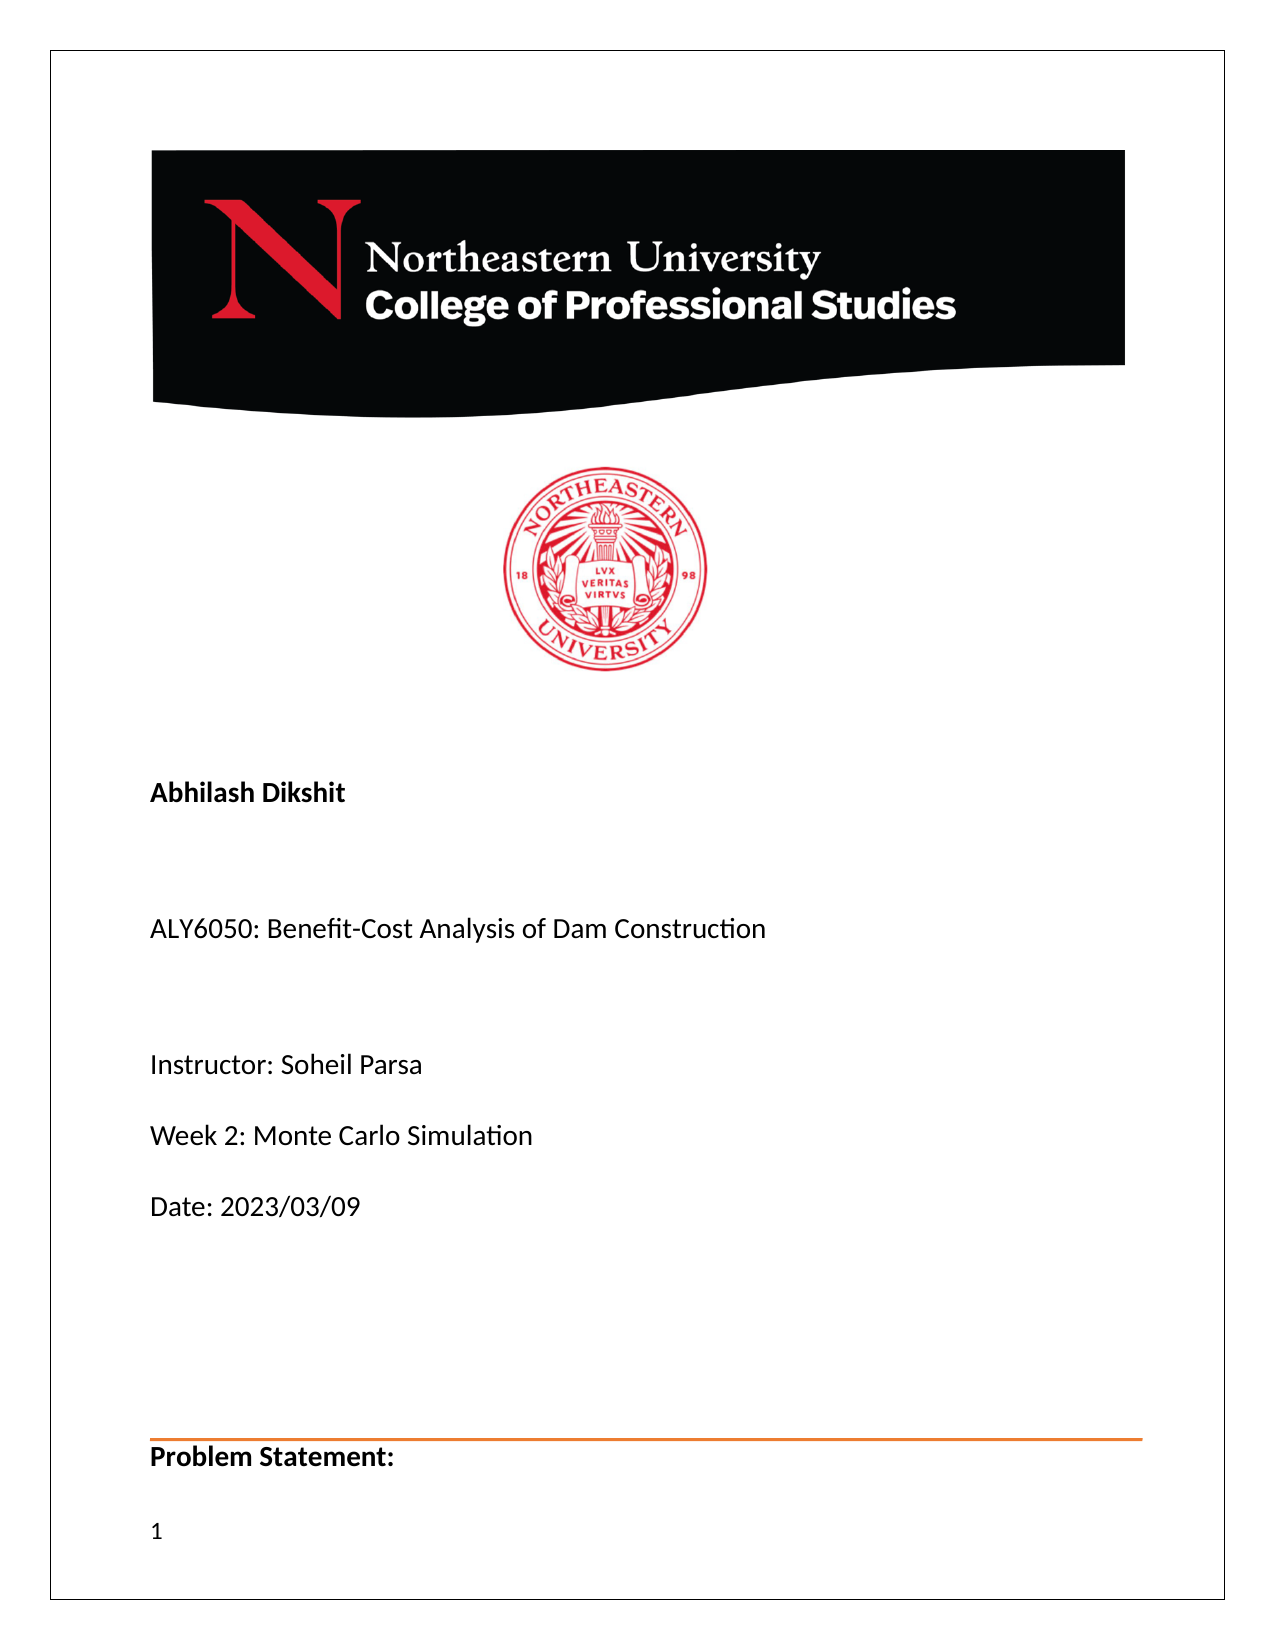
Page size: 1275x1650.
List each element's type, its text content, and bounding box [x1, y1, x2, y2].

text Instructor: Soheil Parsa [150, 1046, 1125, 1081]
text Date: 2023/03/09 [150, 1188, 1125, 1224]
picture [485, 458, 719, 683]
text Problem Statement: [150, 1442, 1125, 1473]
picture [150, 150, 1125, 418]
text ALY6050: Benefit-Cost Analysis of Dam Construction [150, 910, 1125, 945]
text Abhilash Dikshit [150, 774, 1125, 809]
text Week 2: Monte Carlo Simulation [150, 1117, 1125, 1153]
